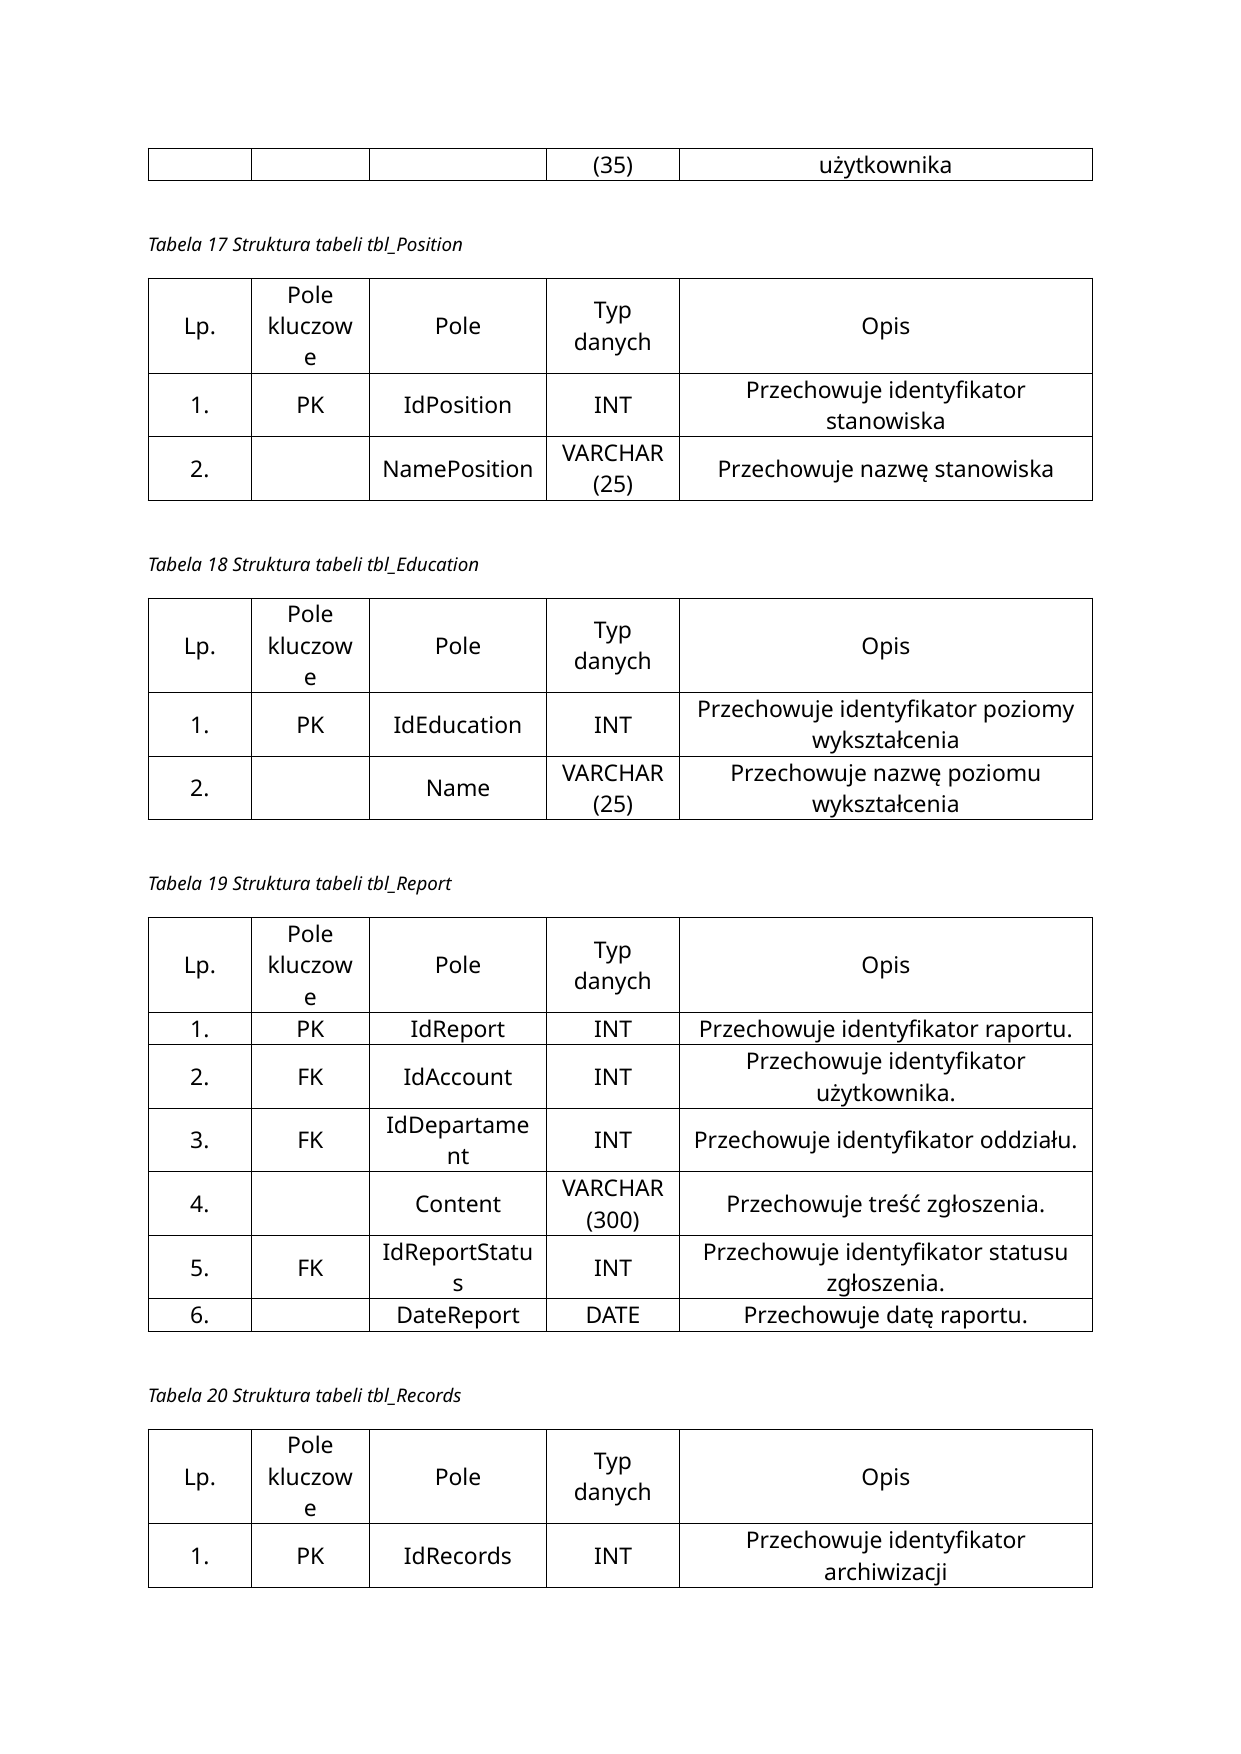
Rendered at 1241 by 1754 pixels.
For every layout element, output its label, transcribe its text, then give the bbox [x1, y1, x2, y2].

table_cell 5. [149, 1236, 251, 1298]
table_header Typ danych [547, 599, 679, 692]
table_cell VARCHAR (300) [547, 1172, 679, 1235]
text Tabela 19 Struktura tabeli tbl_Report [148, 871, 1093, 896]
table_cell [252, 149, 369, 180]
table_cell [252, 757, 369, 819]
table_header Lp. [149, 918, 251, 1012]
table_cell INT [547, 1236, 679, 1298]
table_cell 1. [149, 693, 251, 756]
table_cell Przechowuje identyfikator poziomy wykształcenia [680, 693, 1092, 756]
table_header Pole kluczowe [252, 918, 369, 1012]
table_cell PK [252, 1524, 369, 1587]
table_cell FK [252, 1236, 369, 1298]
table_cell PK [252, 1013, 369, 1044]
table_cell IdDepartament [370, 1109, 546, 1171]
table_cell INT [547, 1109, 679, 1171]
table_header Lp. [149, 1430, 251, 1523]
table_cell Przechowuje identyfikator użytkownika. [680, 1045, 1092, 1108]
table_header Typ danych [547, 918, 679, 1012]
table_header Pole [370, 918, 546, 1012]
table_cell IdPosition [370, 374, 546, 436]
table_cell Przechowuje datę raportu. [680, 1299, 1092, 1331]
table_cell Email [370, 149, 546, 180]
table_cell PK [252, 374, 369, 436]
table_cell INT [547, 693, 679, 756]
table_cell IdReport [370, 1013, 546, 1044]
table_cell Content [370, 1172, 546, 1235]
table_cell PK [252, 693, 369, 756]
table_cell Przechowuje nazwę poziomu wykształcenia [680, 757, 1092, 819]
table_cell VARCHAR (35) [547, 149, 679, 180]
table_cell [252, 437, 369, 499]
table_cell IdRecords [370, 1524, 546, 1587]
table_cell Przechowuje identyfikator stanowiska [680, 374, 1092, 436]
table_cell INT [547, 1524, 679, 1587]
table_cell Przechowuje treść zgłoszenia. [680, 1172, 1092, 1235]
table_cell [680, 149, 1092, 180]
table_header Opis [680, 279, 1092, 372]
table_cell 9. [149, 149, 251, 180]
table_cell FK [252, 1045, 369, 1108]
table_cell 1. [149, 1524, 251, 1587]
table_header Pole kluczowe [252, 1430, 369, 1523]
table_cell Przechowuje nazwę stanowiska [680, 437, 1092, 499]
table_cell FK [252, 1109, 369, 1171]
table_header Pole kluczowe [252, 279, 369, 372]
table_header Lp. [149, 279, 251, 372]
table_cell INT [547, 1045, 679, 1108]
table_cell 1. [149, 1013, 251, 1044]
table_cell NamePosition [370, 437, 546, 499]
text Tabela 20 Struktura tabeli tbl_Records [148, 1382, 1093, 1408]
table_cell [252, 1172, 369, 1235]
table_cell 1. [149, 374, 251, 436]
table_cell INT [547, 1013, 679, 1044]
table_header Pole [370, 279, 546, 372]
table_cell 4. [149, 1172, 251, 1235]
text Tabela 18 Struktura tabeli tbl_Education [148, 551, 1093, 577]
table_cell Przechowuje identyfikator statusu zgłoszenia. [680, 1236, 1092, 1298]
table_cell DATE [547, 1299, 679, 1331]
table_cell VARCHAR (25) [547, 437, 679, 499]
table_header Opis [680, 599, 1092, 692]
table_cell IdReportStatus [370, 1236, 546, 1298]
table_header Lp. [149, 599, 251, 692]
table_cell 3. [149, 1109, 251, 1171]
table_cell IdAccount [370, 1045, 546, 1108]
table_cell 2. [149, 757, 251, 819]
table_header Typ danych [547, 279, 679, 372]
table_cell Name [370, 757, 546, 819]
table_header Opis [680, 918, 1092, 1012]
text Tabela 17 Struktura tabeli tbl_Position [148, 231, 1093, 257]
table_cell 2. [149, 437, 251, 499]
table_cell Przechowuje identyfikator raportu. [680, 1013, 1092, 1044]
table_cell IdEducation [370, 693, 546, 756]
table_cell DateReport [370, 1299, 546, 1331]
table_cell Przechowuje identyfikator archiwizacji [680, 1524, 1092, 1587]
table_cell INT [547, 374, 679, 436]
table_header Pole [370, 599, 546, 692]
table_header Typ danych [547, 1430, 679, 1523]
table_cell 2. [149, 1045, 251, 1108]
table_header Opis [680, 1430, 1092, 1523]
table_cell 6. [149, 1299, 251, 1331]
table_header Pole kluczowe [252, 599, 369, 692]
table_cell VARCHAR (25) [547, 757, 679, 819]
table_cell [252, 1299, 369, 1331]
table_cell Przechowuje identyfikator oddziału. [680, 1109, 1092, 1171]
table_header Pole [370, 1430, 546, 1523]
